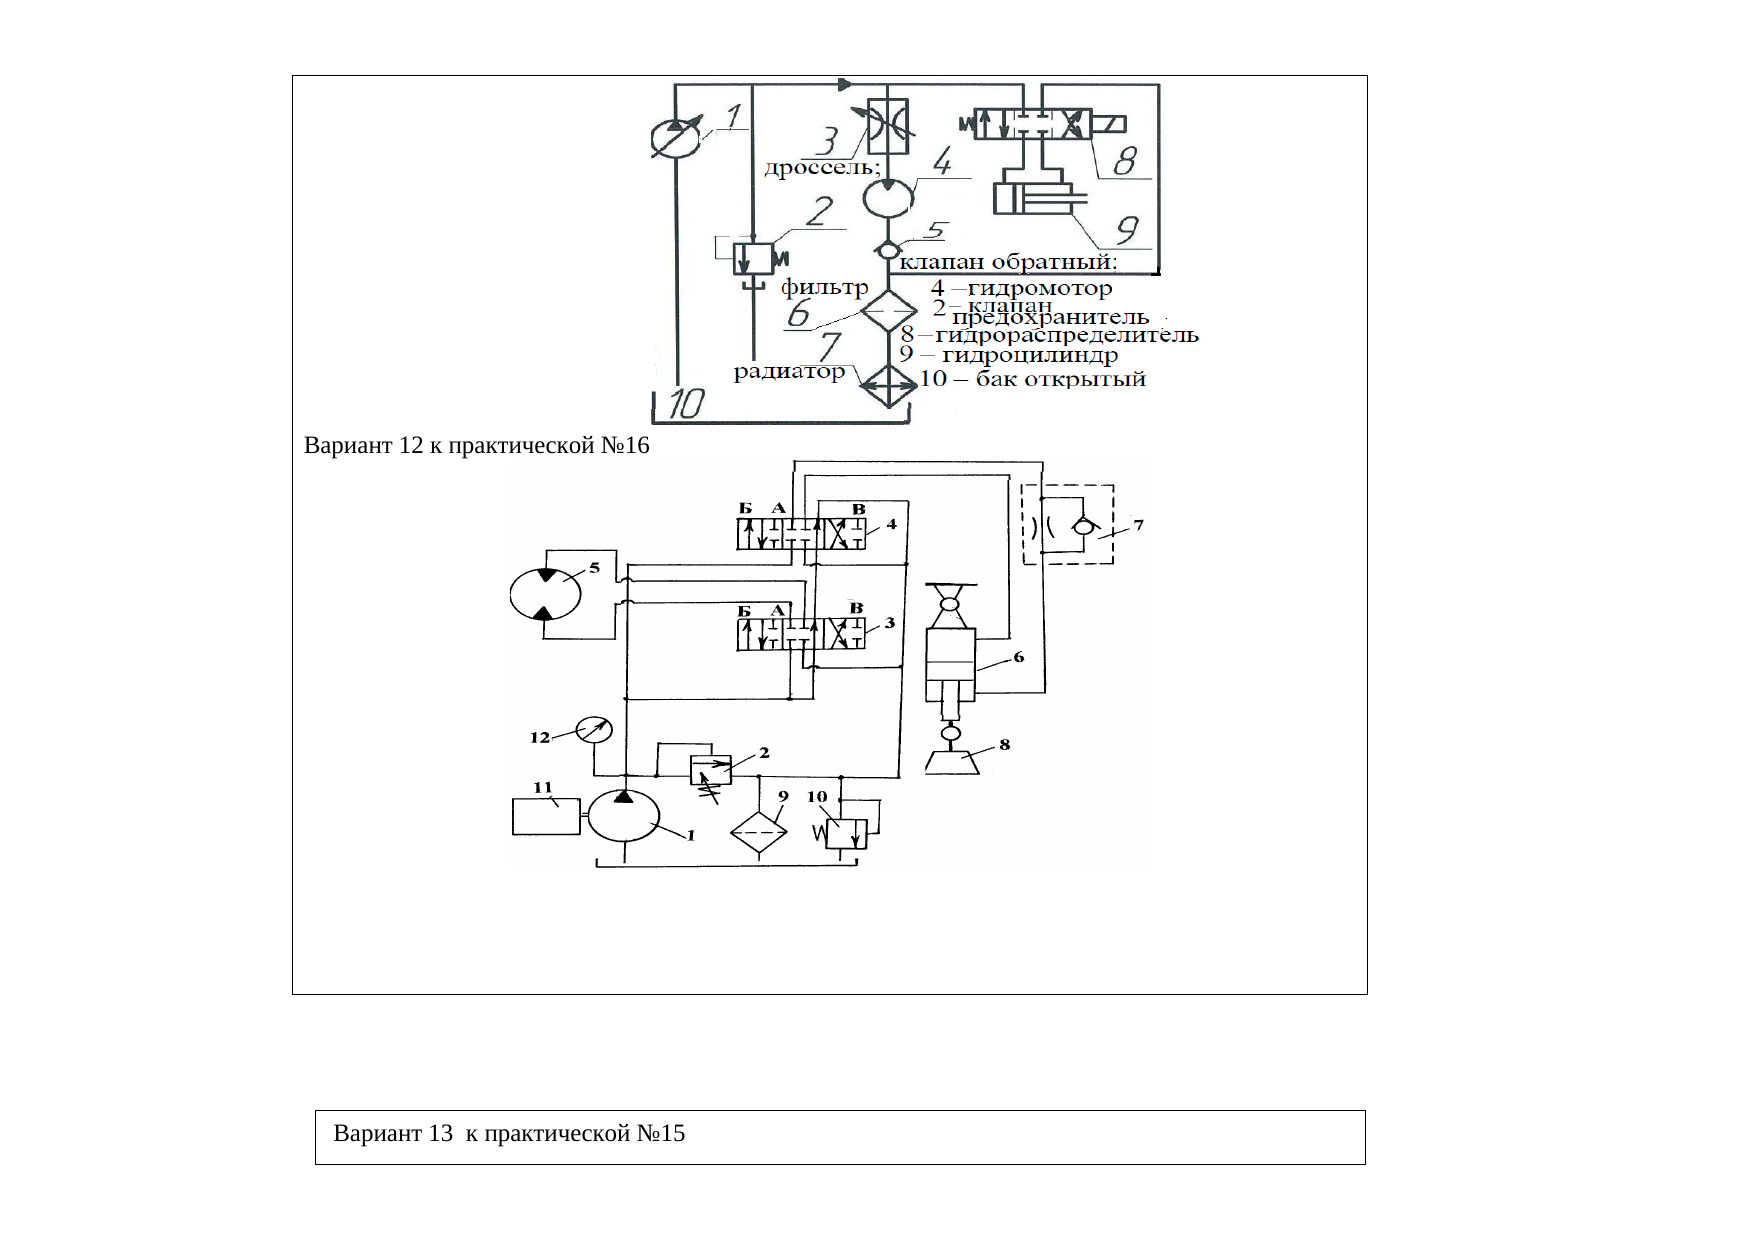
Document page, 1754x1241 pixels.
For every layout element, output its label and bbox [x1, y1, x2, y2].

table_header [316, 1111, 1365, 1164]
table_header [293, 76, 1367, 994]
